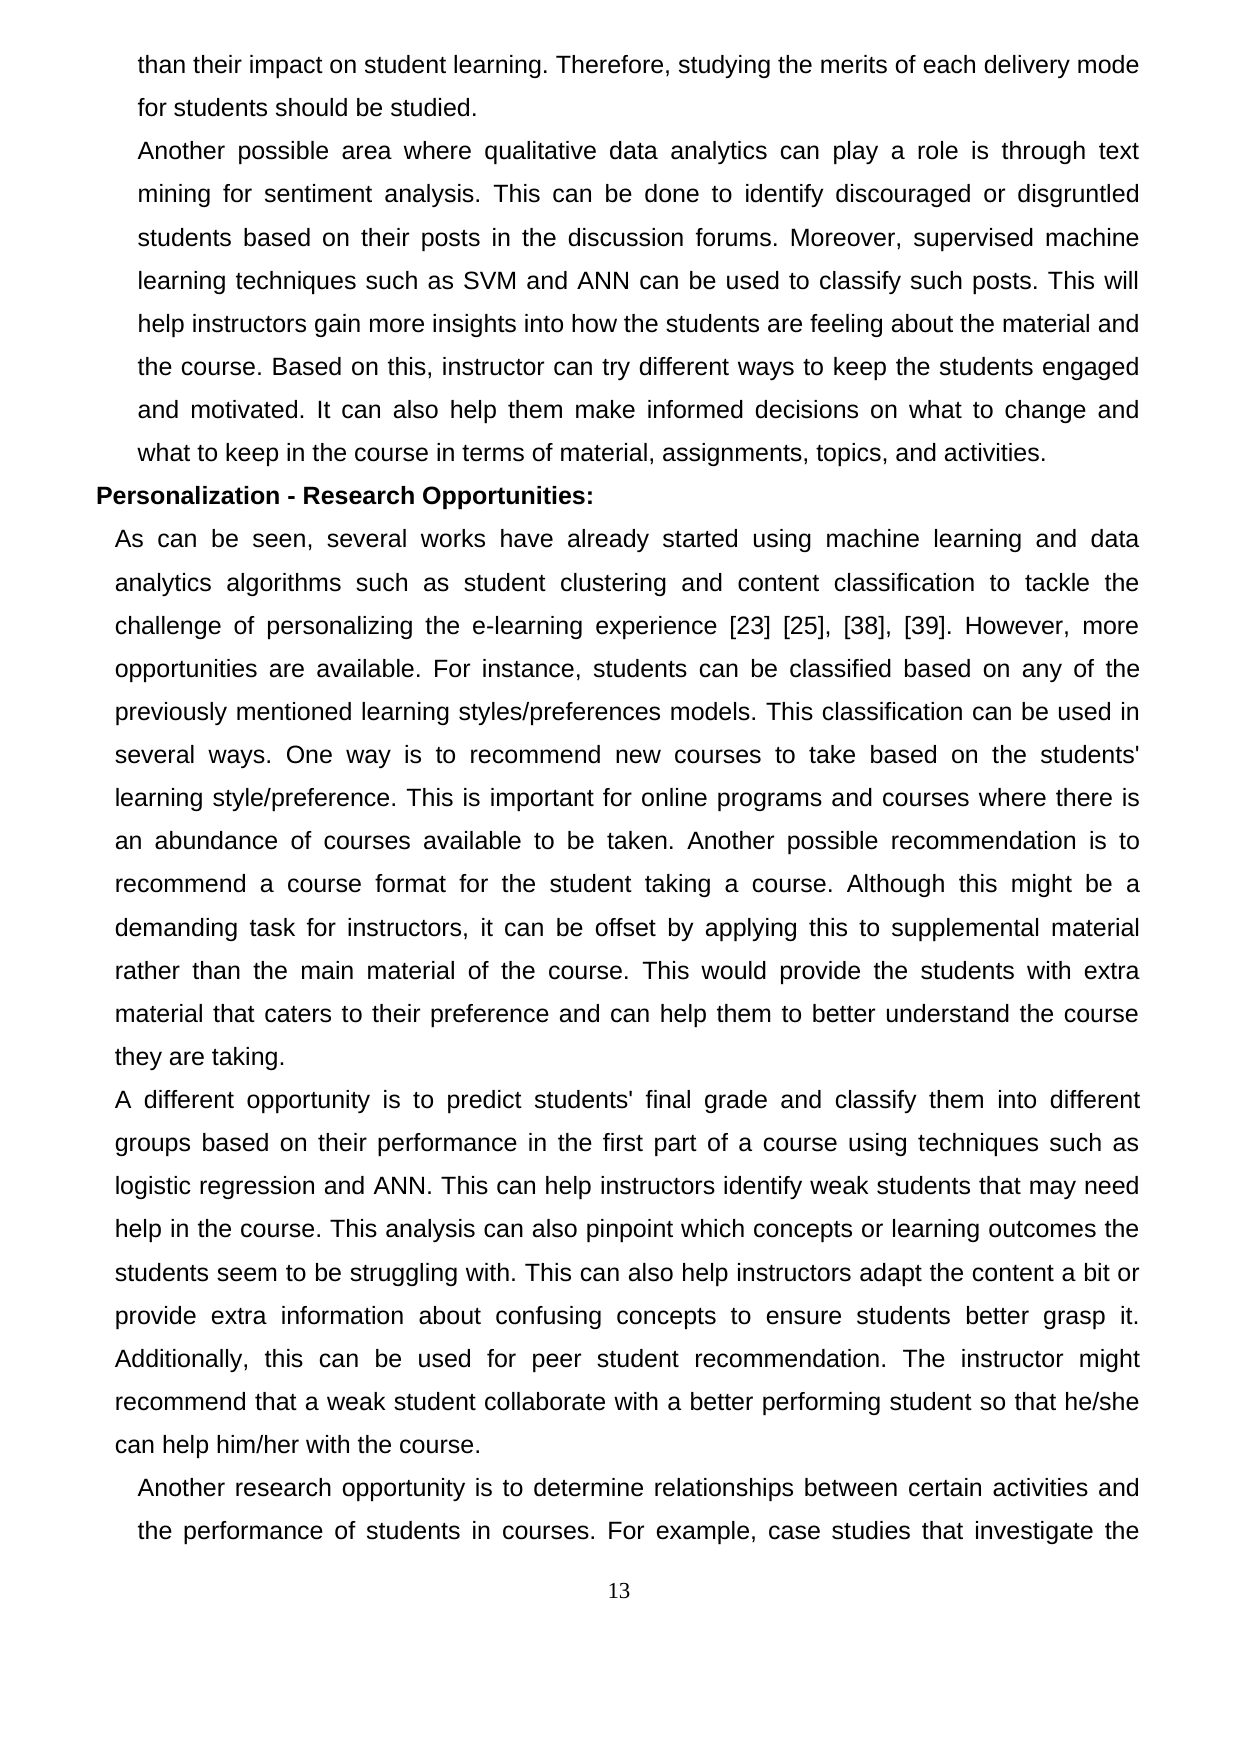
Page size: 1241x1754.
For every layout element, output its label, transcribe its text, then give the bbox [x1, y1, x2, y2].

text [137, 1473, 1142, 1545]
text As can be seen, several works have already started using machine learning and data analytics algorithms such as student clustering and content classification to tackle the challenge of personalizing the e-learning experience [23] [25], [38], [39]. However, more opportunities are available. For instance, students can be classified based on any of the previously mentioned learning styles/preferences models. This classification can be used in several ways. One way is to recommend new courses to take based on the students' learning style/preference. This is important for online programs and courses where there is an abundance of courses available to be taken. Another possible recommendation is to recommend a course format for the student taking a course. Although this might be a demanding task for instructors, it can be offset by applying this to supplemental material rather than the main material of the course. This would provide the students with extra material that caters to their preference and can help them to better understand the course they are taking. [114, 524, 1142, 1071]
text Personalization - Research Opportunities: [96, 481, 1142, 510]
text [137, 50, 1142, 122]
text A different opportunity is to predict students' final grade and classify them into different groups based on their performance in the first part of a course using techniques such as logistic regression and ANN. This can help instructors identify weak students that may need help in the course. This analysis can also pinpoint which concepts or learning outcomes the students seem to be struggling with. This can also help instructors adapt the content a bit or provide extra information about confusing concepts to ensure students better grasp it. Additionally, this can be used for peer student recommendation. The instructor might recommend that a weak student collaborate with a better performing student so that he/she can help him/her with the course. [114, 1085, 1142, 1459]
text Another possible area where qualitative data analytics can play a role is through text mining for sentiment analysis. This can be done to identify discouraged or disgruntled students based on their posts in the discussion forums. Moreover, supervised machine learning techniques such as SVM and ANN can be used to classify such posts. This will help instructors gain more insights into how the students are feeling about the material and the course. Based on this, instructor can try different ways to keep the students engaged and motivated. It can also help them make informed decisions on what to change and what to keep in the course in terms of material, assignments, topics, and activities. [137, 136, 1142, 467]
